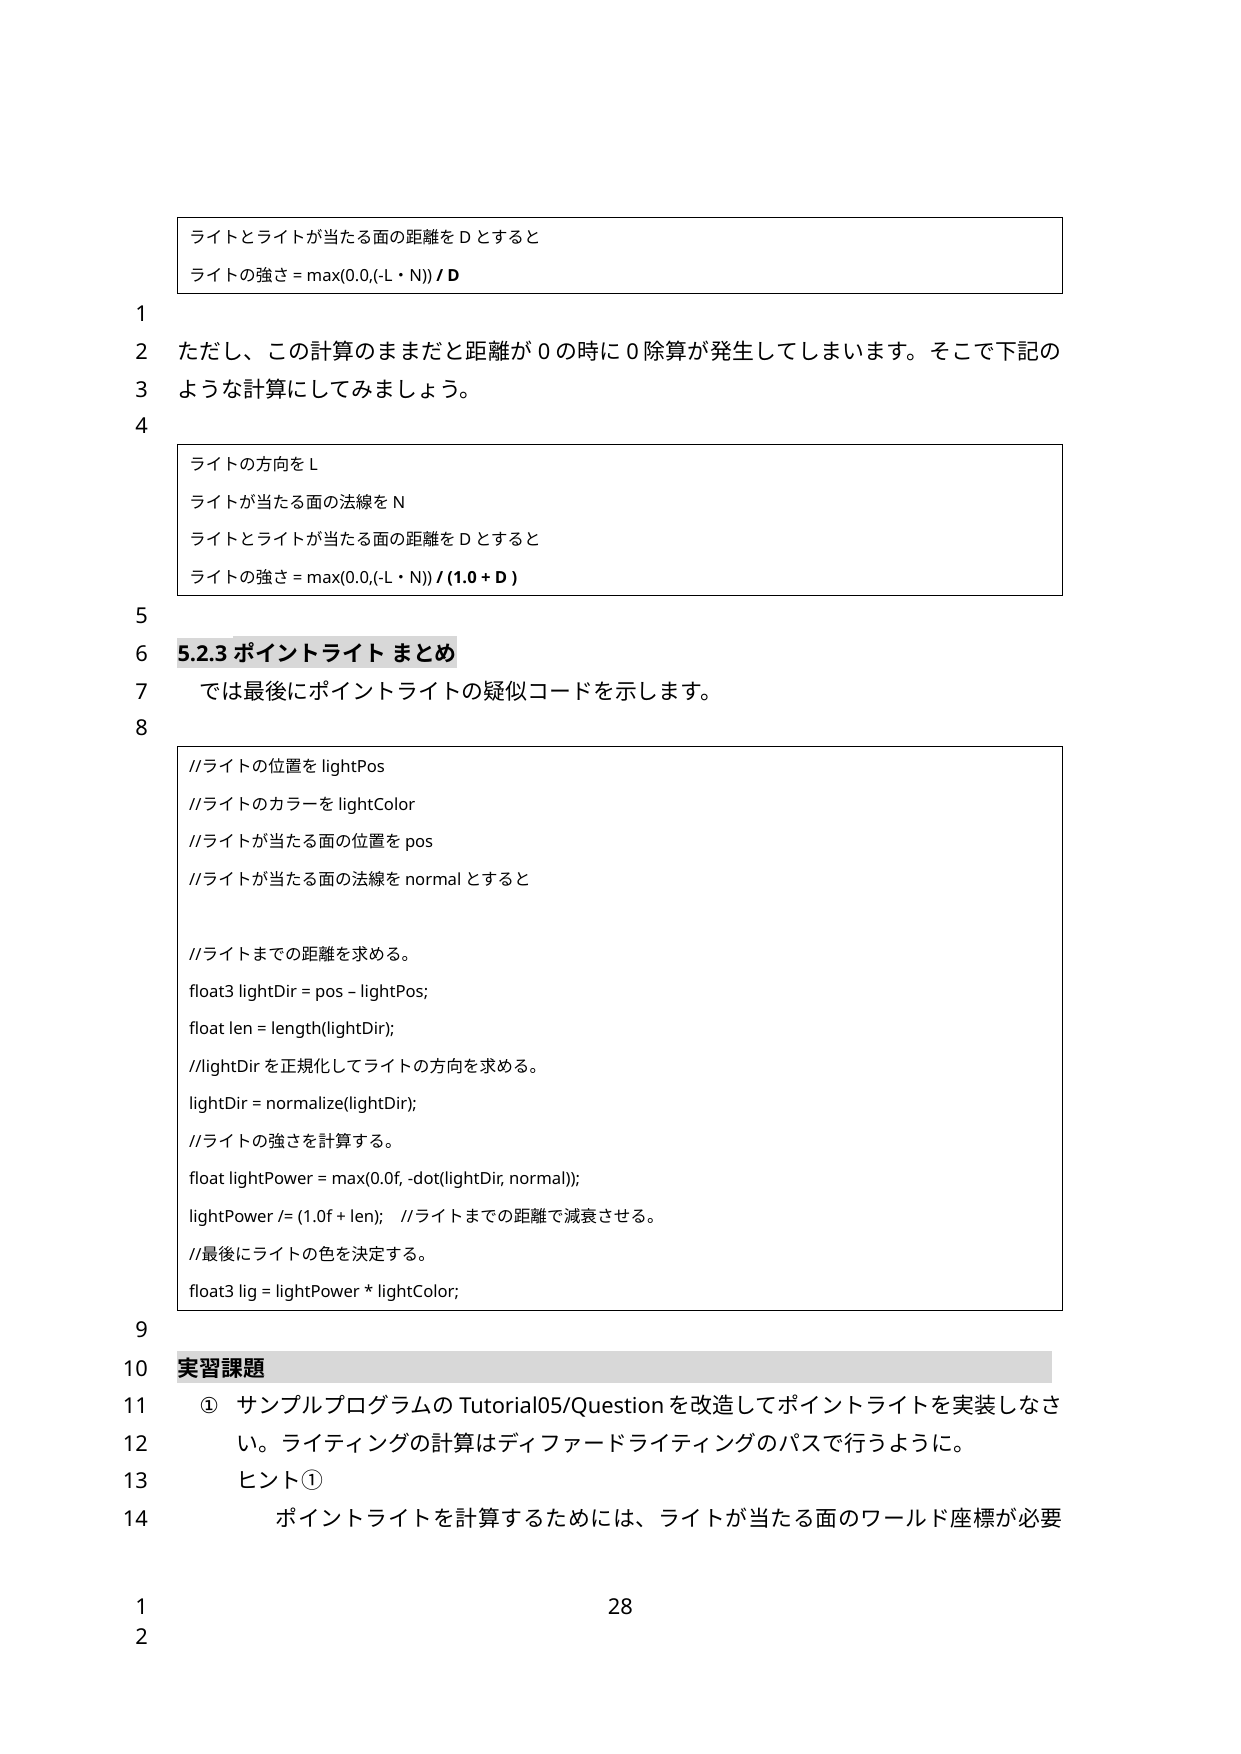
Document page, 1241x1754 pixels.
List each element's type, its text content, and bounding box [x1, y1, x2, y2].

list ヒント① [192, 1461, 1063, 1498]
table_header ライトの方向をL ライトが当たる面の法線をN ライトとライトが当たる面の距離をDとすると ライトの強さ = max(0.0,(-L・N)) / (1.0 + D ) [178, 445, 1062, 595]
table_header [178, 218, 1062, 293]
text 5.2.3 ポイントライト まとめ [177, 633, 1063, 671]
list サンプルプログラムのTutorial05/Questionを改造してポイントライトを実装しなさい。ライティングの計算はディファードライティングのパスで行うように。 [199, 1386, 1063, 1461]
table_header //ライトの位置をlightPos //ライトのカラーをlightColor //ライトが当たる面の位置をpos //ライトが当たる面の法線をnormalとすると //ライトまでの距離を求める。 float3 lightDir = pos – lightPos; float len = length(lightDir); //lightDirを正規化してライトの方向を求める。 lightDir = normalize(lightDir); //ライトの強さを計算する。 float lightPower = max(0.0f, -dot(lightDir, normal)); lightPower /= (1.0f + len); //ライトまでの距離で減衰させる。 //最後にライトの色を決定する。 float3 lig = lightPower * lightColor; [178, 747, 1062, 1309]
list ポイントライトを計算するためには、ライトが当たる面のワールド座標が必要に [210, 1498, 1063, 1536]
text 実習課題 [177, 1348, 1063, 1386]
text では最後にポイントライトの疑似コードを示します。 [177, 671, 1063, 708]
text ただし、この計算のままだと距離が0の時に0除算が発生してしまいます。そこで下記のような計算にしてみましょう。 [177, 331, 1063, 406]
